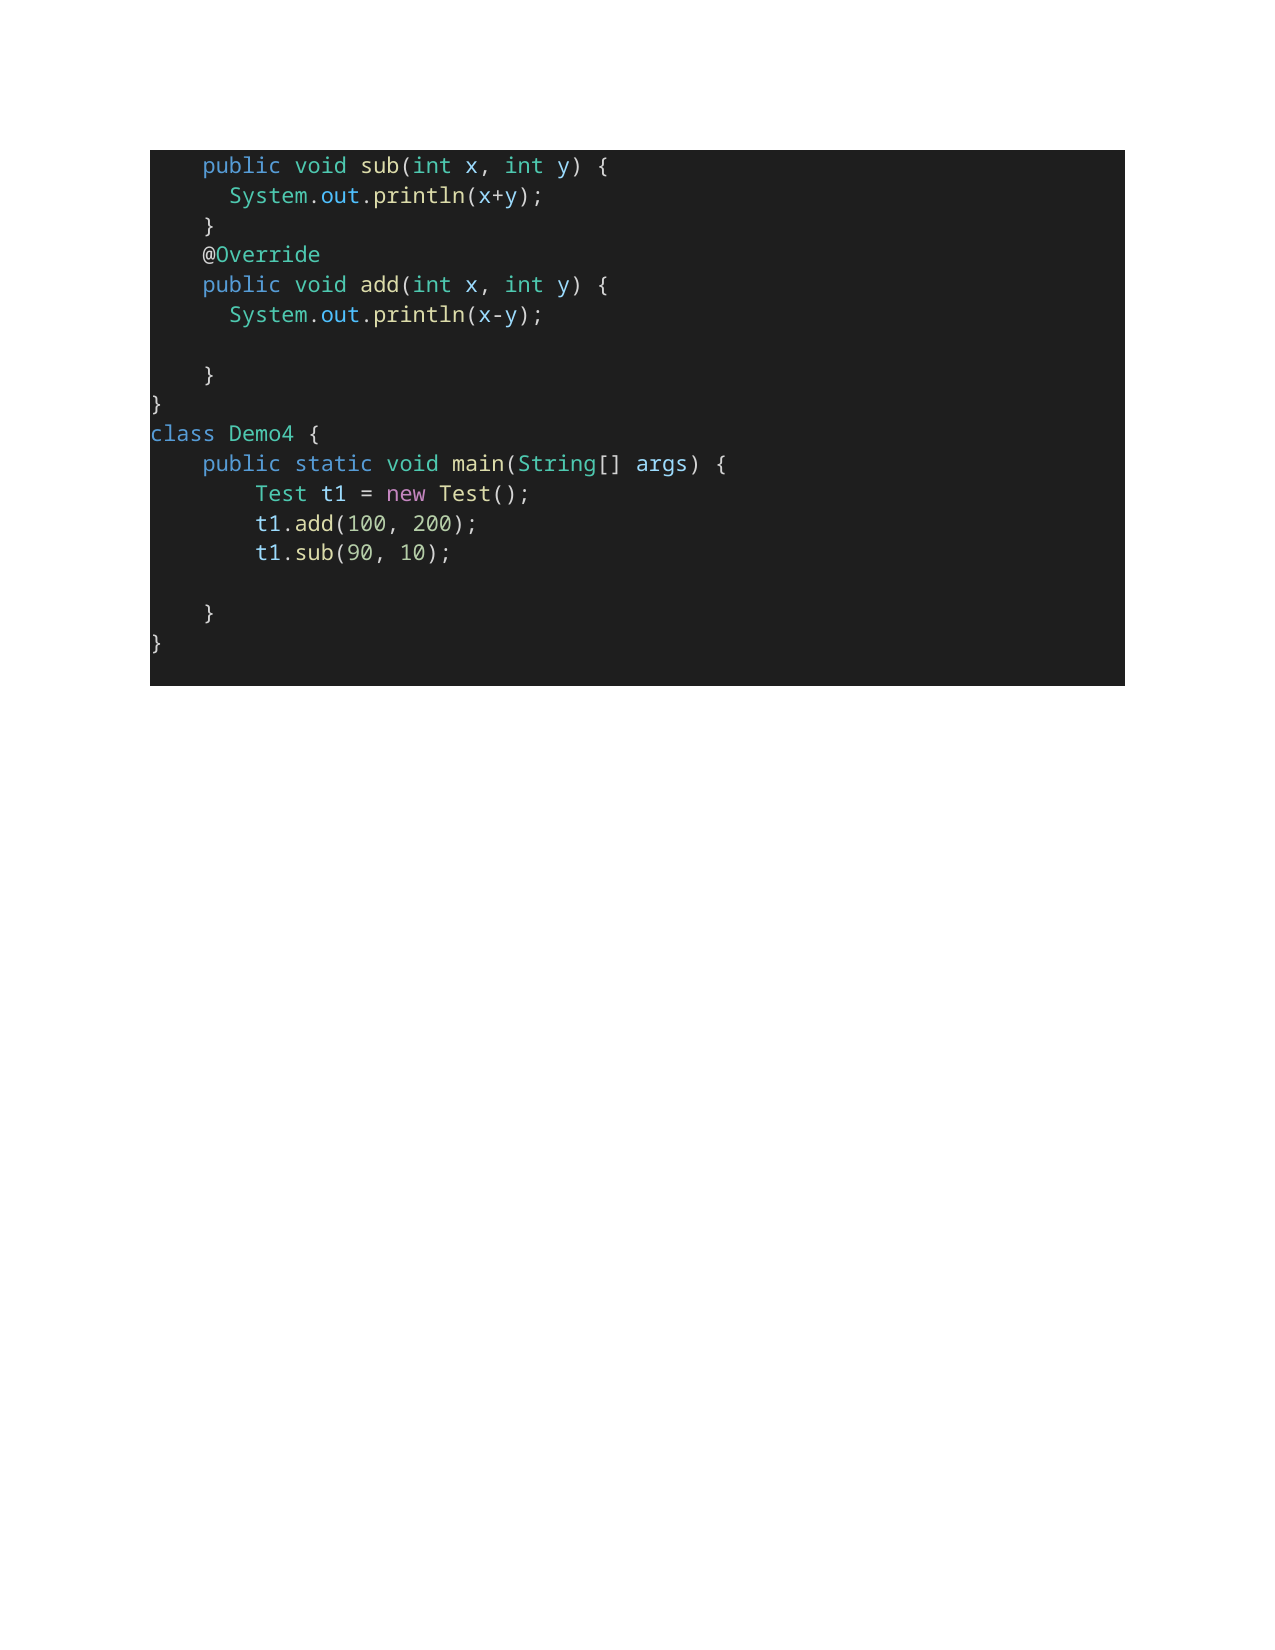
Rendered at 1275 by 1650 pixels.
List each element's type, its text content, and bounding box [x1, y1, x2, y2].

text } [150, 627, 1125, 656]
text System.out.println(x-y); [150, 299, 1125, 329]
text System.out.println(x+y); [150, 180, 1125, 209]
text t1.sub(90, 10); [150, 537, 1125, 567]
text public void sub(int x, int y) { [150, 150, 1125, 180]
text public void add(int x, int y) { [150, 269, 1125, 299]
text } [150, 597, 1125, 627]
text @Override [150, 239, 1125, 269]
text } [150, 209, 1125, 239]
text class Demo4 { [150, 418, 1125, 448]
text t1.add(100, 200); [150, 507, 1125, 537]
text Test t1 = new Test(); [150, 478, 1125, 507]
text } [150, 358, 1125, 388]
text } [150, 388, 1125, 418]
text public static void main(String[] args) { [150, 448, 1125, 478]
